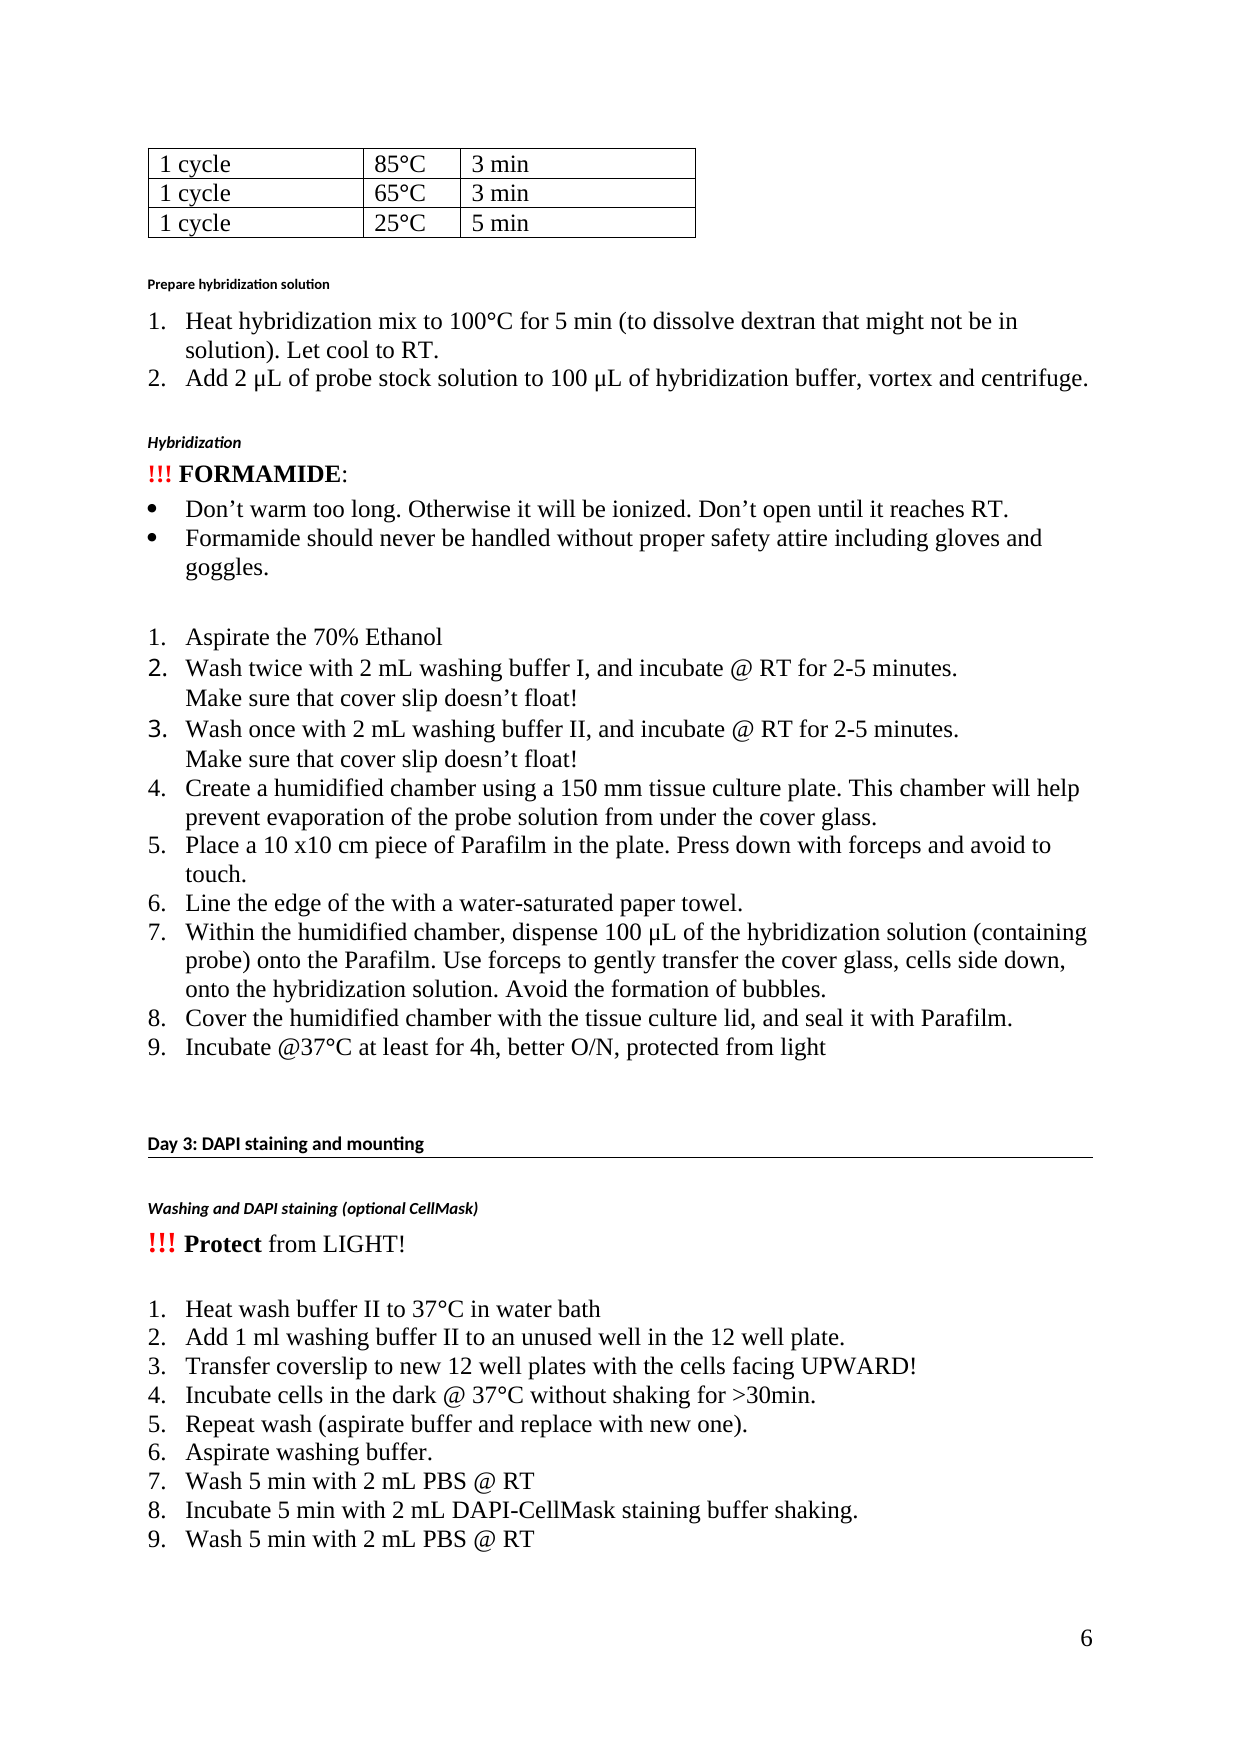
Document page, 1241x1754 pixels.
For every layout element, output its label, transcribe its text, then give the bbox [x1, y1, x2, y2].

table_cell 1 cycle [149, 179, 363, 207]
list Don’t warm too long. Otherwise it will be ionized. Don’t open until it reaches RT. [148, 494, 1093, 523]
table_cell 3 min [461, 149, 695, 177]
text !!! Protect from LIGHT! [147, 1225, 1093, 1259]
list Line the edge of the with a water-saturated paper towel. [148, 888, 1093, 917]
list Wash twice with 2 mL washing buffer I, and incubate @ RT for 2-5 minutes. Make sure that cover slip doesn’t float! [148, 650, 1093, 712]
list Within the humidified chamber, dispense 100 μL of the hybridization solution (containing probe) onto the Parafilm. Use forceps to gently transfer the cover glass, cells side down, onto the hybridization solution. Avoid the formation of bubbles. [148, 917, 1093, 1003]
list Incubate 5 min with 2 mL DAPI-CellMask staining buffer shaking. [148, 1495, 1093, 1524]
subtitle Day 3: DAPI staining and mounting [147, 1114, 1093, 1158]
subtitle Prepare hybridization solution [147, 263, 1093, 293]
list Formamide should never be handled without proper safety attire including gloves and goggles. [148, 523, 1093, 580]
list Add 1 ml washing buffer II to an unused well in the 12 well plate. [148, 1322, 1093, 1351]
list Aspirate the 70% Ethanol [148, 622, 1093, 650]
list Wash once with 2 mL washing buffer II, and incubate @ RT for 2-5 minutes. Make sure that cover slip doesn’t float! [148, 712, 1093, 773]
list Place a 10 x10 cm piece of Parafilm in the plate. Press down with forceps and avoid to touch. [148, 831, 1093, 888]
list Repeat wash (aspirate buffer and replace with new one). [148, 1409, 1093, 1437]
list Add 2 μL of probe stock solution to 100 μL of hybridization buffer, vortex and centrifuge. [148, 363, 1093, 392]
list Wash 5 min with 2 mL PBS @ RT [148, 1524, 1093, 1552]
list Transfer coverslip to new 12 well plates with the cells facing UPWARD! [148, 1351, 1093, 1380]
table_cell 25°C [364, 208, 460, 237]
list Incubate @37°C at least for 4h, better O/N, protected from light [148, 1032, 1093, 1061]
list Wash 5 min with 2 mL PBS @ RT [148, 1466, 1093, 1495]
table_cell 3 min [461, 179, 695, 207]
list Aspirate washing buffer. [148, 1437, 1093, 1466]
table_cell 85°C [364, 149, 460, 177]
table_cell 65°C [364, 179, 460, 207]
subtitle Washing and DAPI staining (optional CellMask) [147, 1183, 1093, 1219]
table_cell 1 cycle [149, 208, 363, 237]
subtitle Hybridization [147, 417, 1093, 453]
list Heat hybridization mix to 100°C for 5 min (to dissolve dextran that might not be in solution). Let cool to RT. [148, 306, 1093, 363]
text !!! FORMAMIDE: [147, 459, 1093, 488]
list Create a humidified chamber using a 150 mm tissue culture plate. This chamber will help prevent evaporation of the probe solution from under the cover glass. [148, 773, 1093, 831]
table_cell 1 cycle [149, 149, 363, 177]
table_cell 5 min [461, 208, 695, 237]
list Heat wash buffer II to 37°C in water bath [148, 1294, 1093, 1322]
list Incubate cells in the dark @ 37°C without shaking for >30min. [148, 1380, 1093, 1409]
list Cover the humidified chamber with the tissue culture lid, and seal it with Parafilm. [148, 1003, 1093, 1032]
